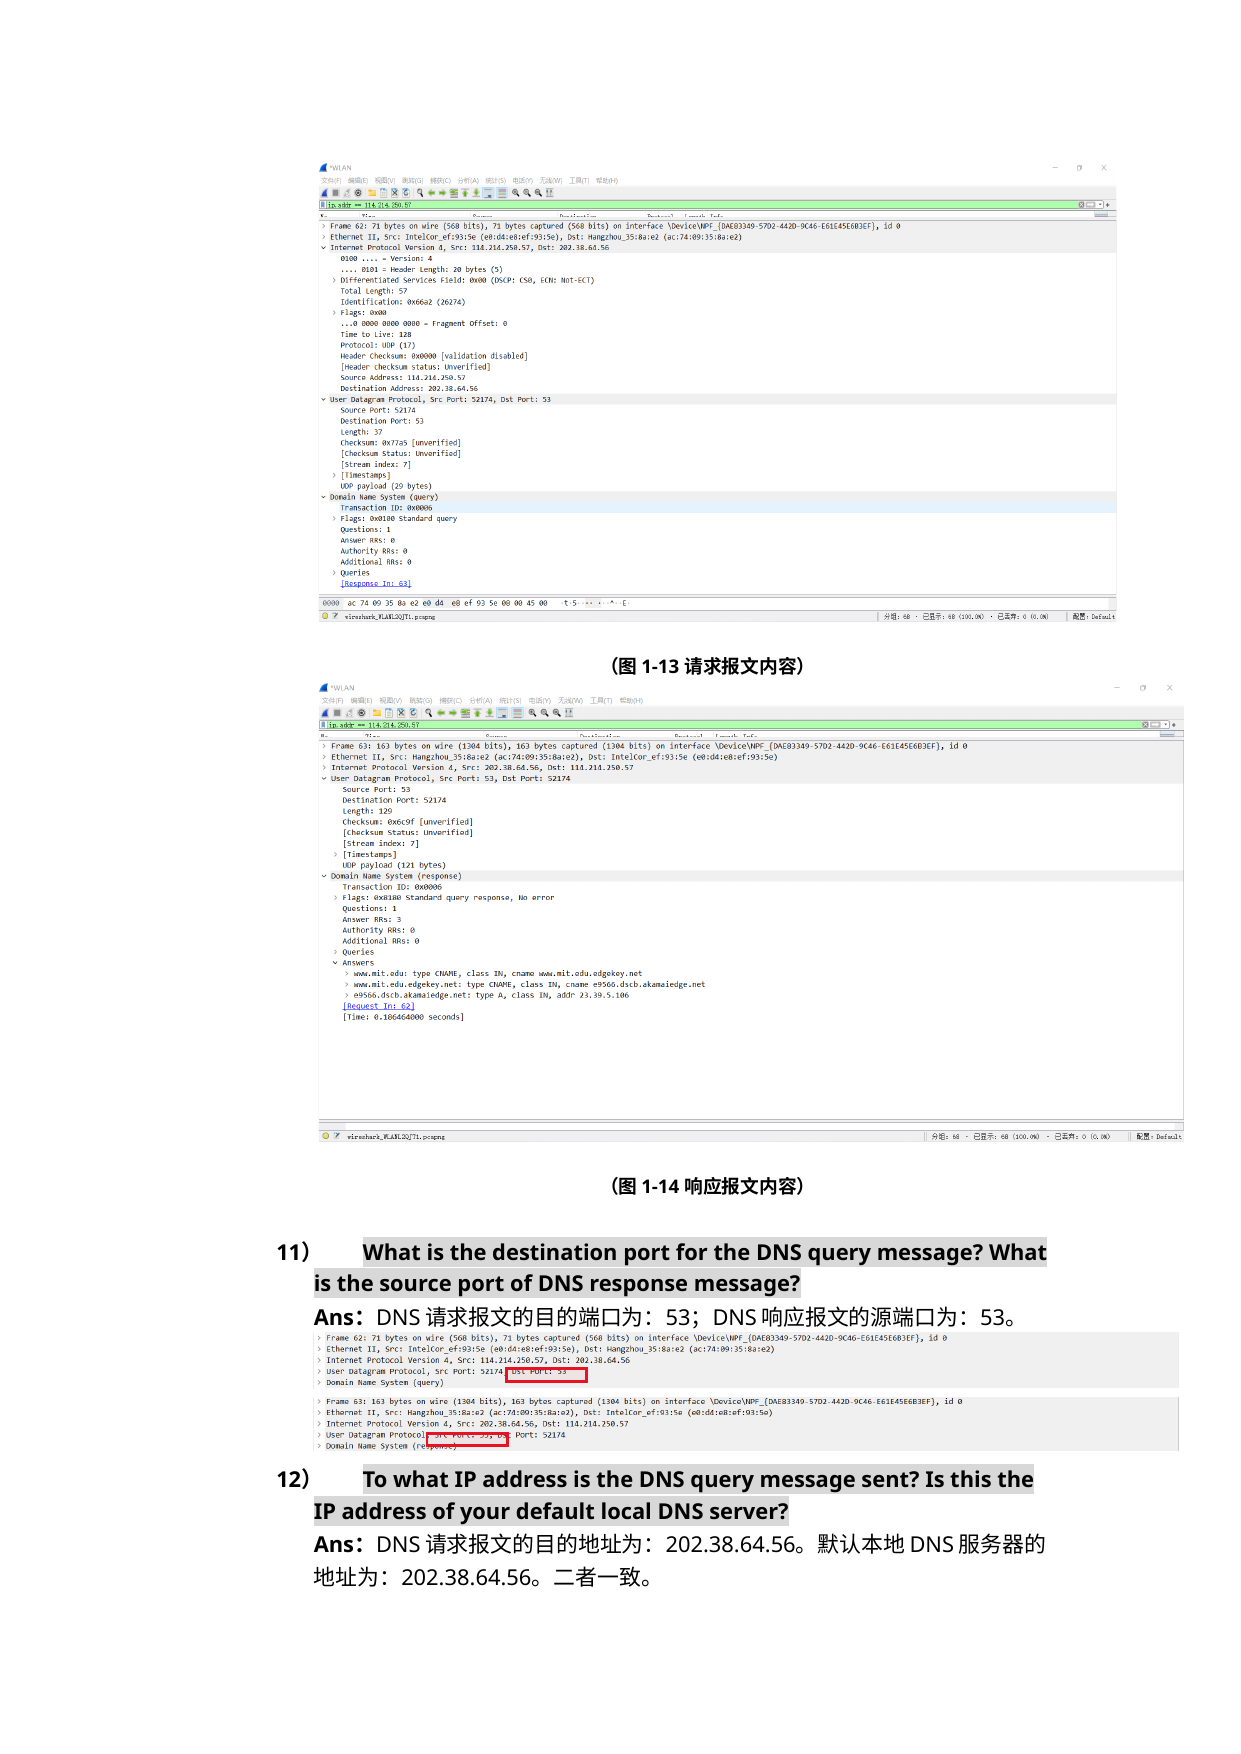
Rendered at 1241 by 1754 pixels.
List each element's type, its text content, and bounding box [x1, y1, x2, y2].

text （图1-13 请求报文内容） [319, 649, 1053, 682]
text （图1-14 响应报文内容） [319, 1169, 1053, 1202]
list Ans：DNS请求报文的目的端口为：53；DNS响应报文的源端口为：53。 [313, 1299, 1053, 1332]
picture [318, 162, 1117, 622]
picture [313, 1397, 1179, 1451]
picture [313, 1332, 1179, 1389]
list Ans：DNS请求报文的目的地址为：202.38.64.56。默认本地DNS服务器的地址为：202.38.64.56。二者一致。 [313, 1527, 1053, 1592]
list To what IP address is the DNS query message sent? Is this the IP address of your default local DNS server? [276, 1462, 1053, 1527]
list What is the destination port for the DNS query message? What is the source port of DNS response message? [276, 1234, 1053, 1299]
picture [318, 682, 1184, 1142]
